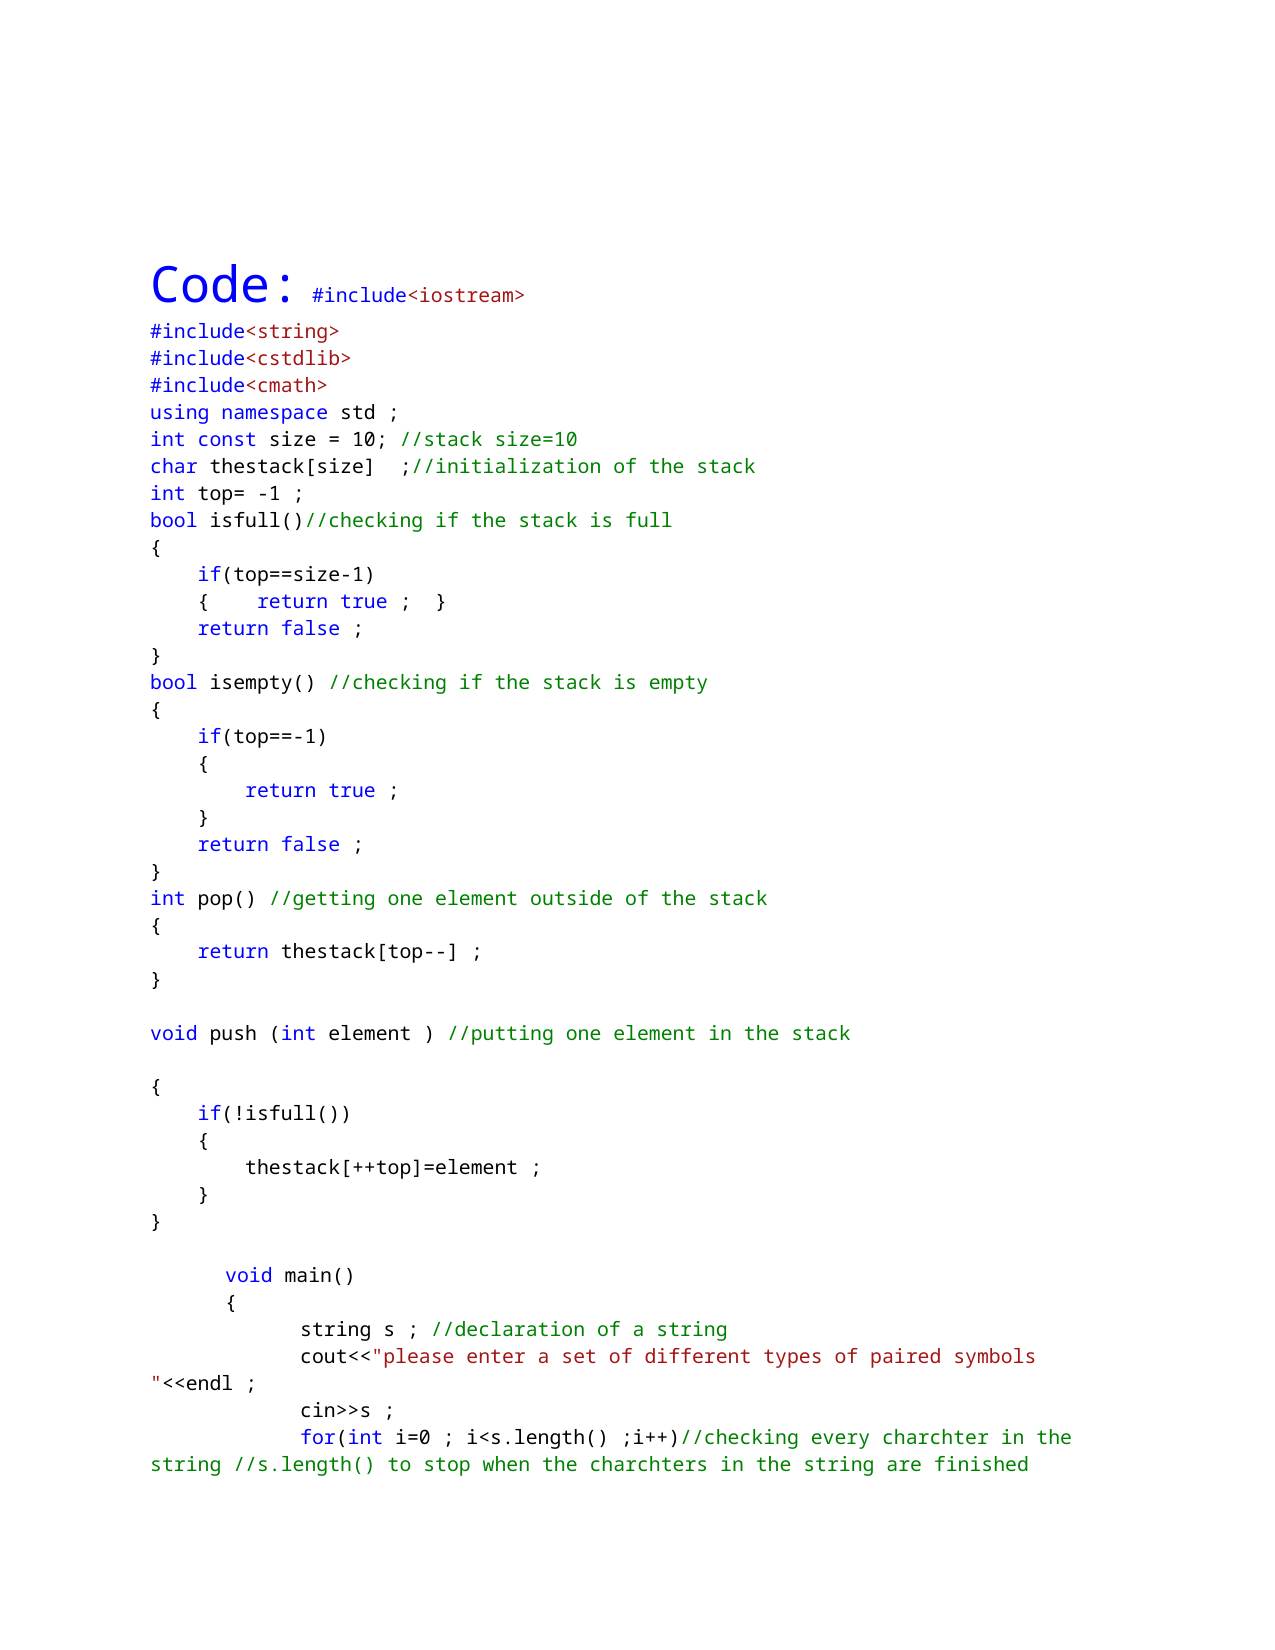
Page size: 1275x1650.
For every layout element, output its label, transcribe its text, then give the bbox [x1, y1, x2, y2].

text bool isfull()//checking if the stack is full [150, 506, 1125, 533]
text } [150, 857, 1125, 884]
text { [150, 533, 1125, 560]
text int const size = 10; //stack size=10 [150, 425, 1125, 452]
text } [150, 965, 1125, 992]
text return thestack[top--] ; [150, 938, 1125, 965]
text int pop() //getting one element outside of the stack [150, 884, 1125, 911]
text void push (int element ) //putting one element in the stack [150, 1019, 1125, 1046]
text string s ; //declaration of a string [150, 1316, 1125, 1342]
text if(top==-1) [150, 722, 1125, 749]
text if(top==size-1) [150, 560, 1125, 587]
text cout<<"please enter a set of different types of paired symbols "<<endl ; [150, 1342, 1125, 1396]
text for(int i=0 ; i<s.length() ;i++)//checking every charchter in the string //s.length() to stop when the charchters in the string are finished [150, 1423, 1125, 1477]
text #include<cstdlib> [150, 344, 1125, 371]
text if(!isfull()) [150, 1100, 1125, 1127]
text { [150, 1288, 1125, 1316]
text { [150, 911, 1125, 938]
text void main() [150, 1262, 1125, 1288]
text { [150, 695, 1125, 722]
text Code: #include<iostream> [150, 249, 1125, 317]
text #include<string> [150, 317, 1125, 344]
text { [150, 1127, 1125, 1154]
text } [150, 1208, 1125, 1234]
text char thestack[size] ;//initialization of the stack [150, 452, 1125, 479]
text } [150, 641, 1125, 668]
text int top= -1 ; [150, 479, 1125, 506]
text return true ; [150, 776, 1125, 803]
text thestack[++top]=element ; [150, 1154, 1125, 1181]
text } [150, 1181, 1125, 1208]
text #include<cmath> [150, 371, 1125, 398]
text using namespace std ; [150, 398, 1125, 425]
text } [150, 803, 1125, 830]
text return false ; [150, 614, 1125, 641]
text { [150, 1073, 1125, 1100]
text { return true ; } [150, 587, 1125, 614]
text bool isempty() //checking if the stack is empty [150, 668, 1125, 695]
text return false ; [150, 830, 1125, 857]
text cin>>s ; [150, 1396, 1125, 1423]
text { [150, 749, 1125, 776]
